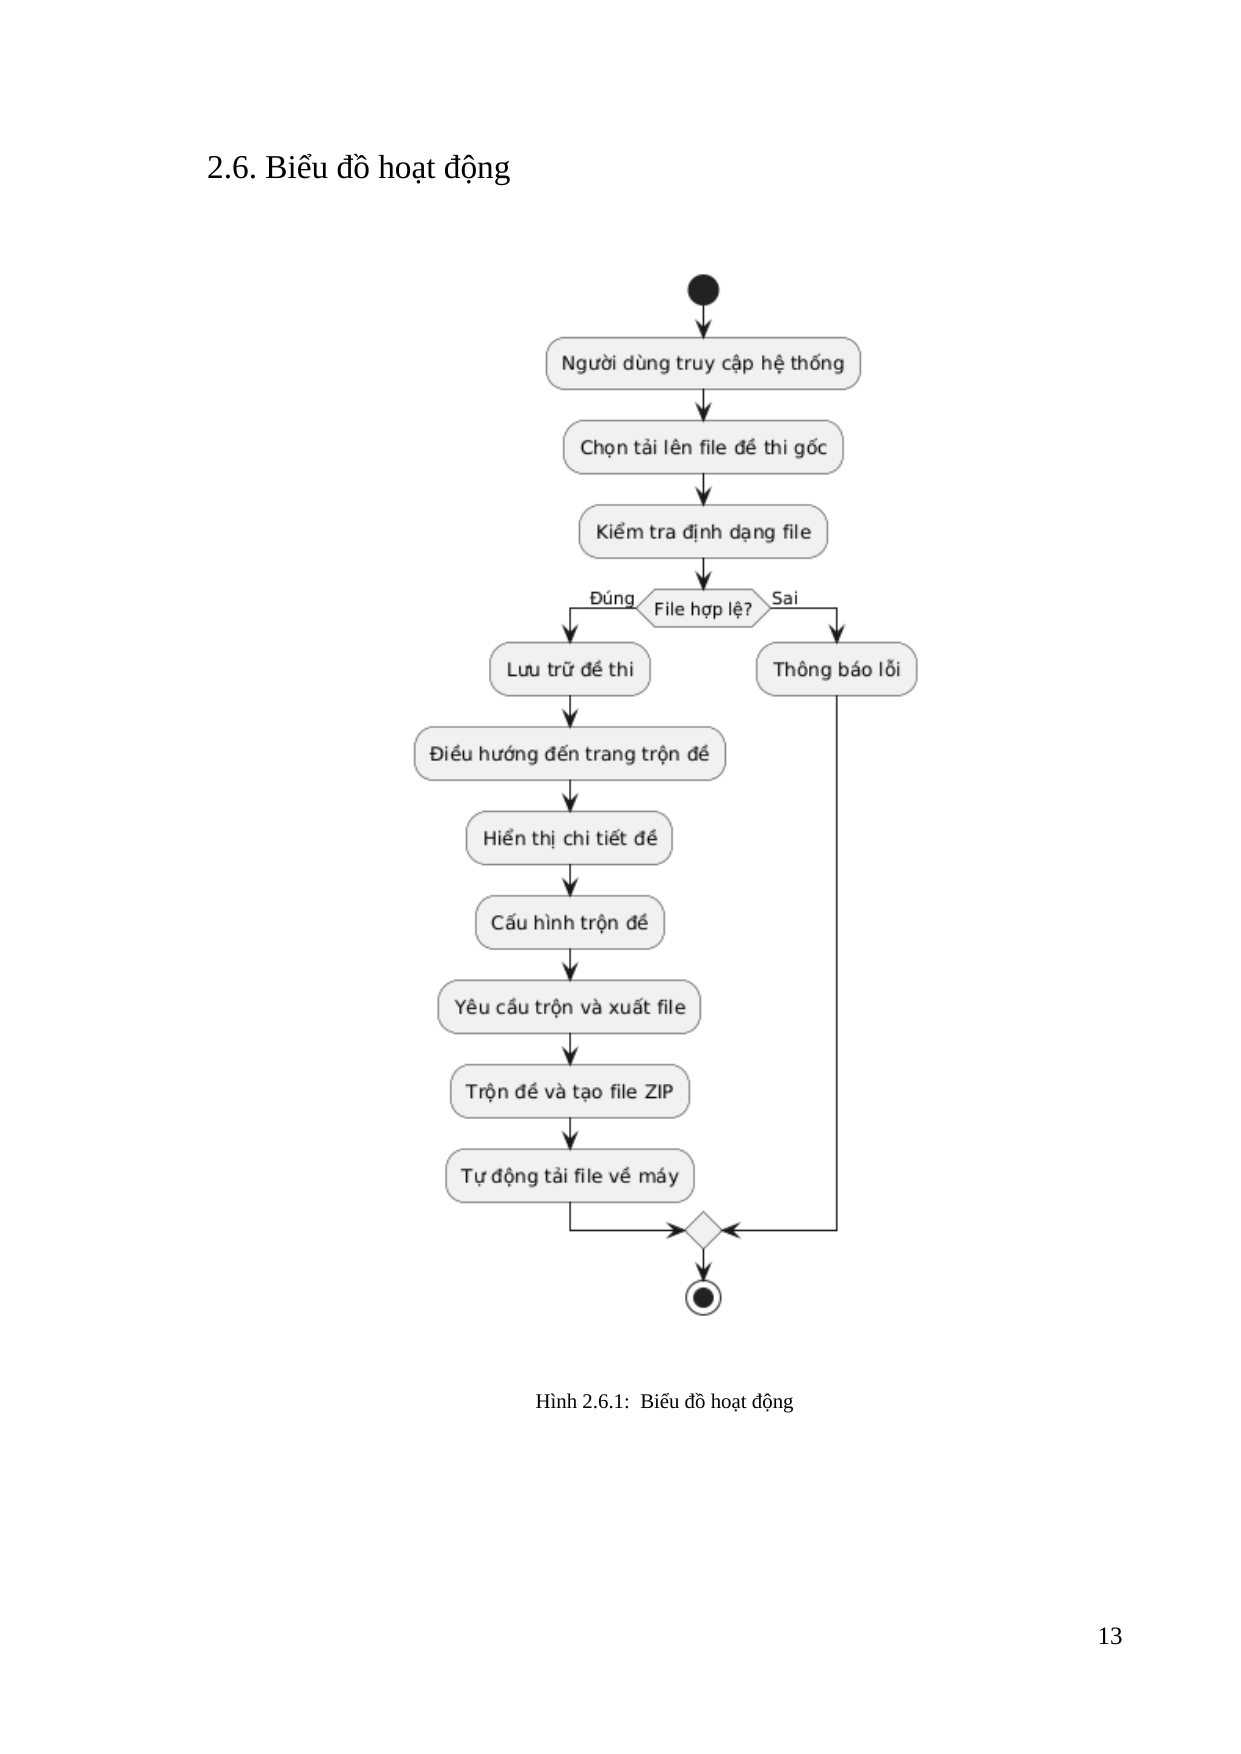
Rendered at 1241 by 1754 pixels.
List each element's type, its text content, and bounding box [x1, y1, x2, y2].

text Hình 2.6.1: Biểu đồ hoạt động [207, 1389, 1122, 1413]
picture [397, 259, 932, 1330]
subtitle 2.6. Biểu đồ hoạt động [207, 148, 1122, 186]
